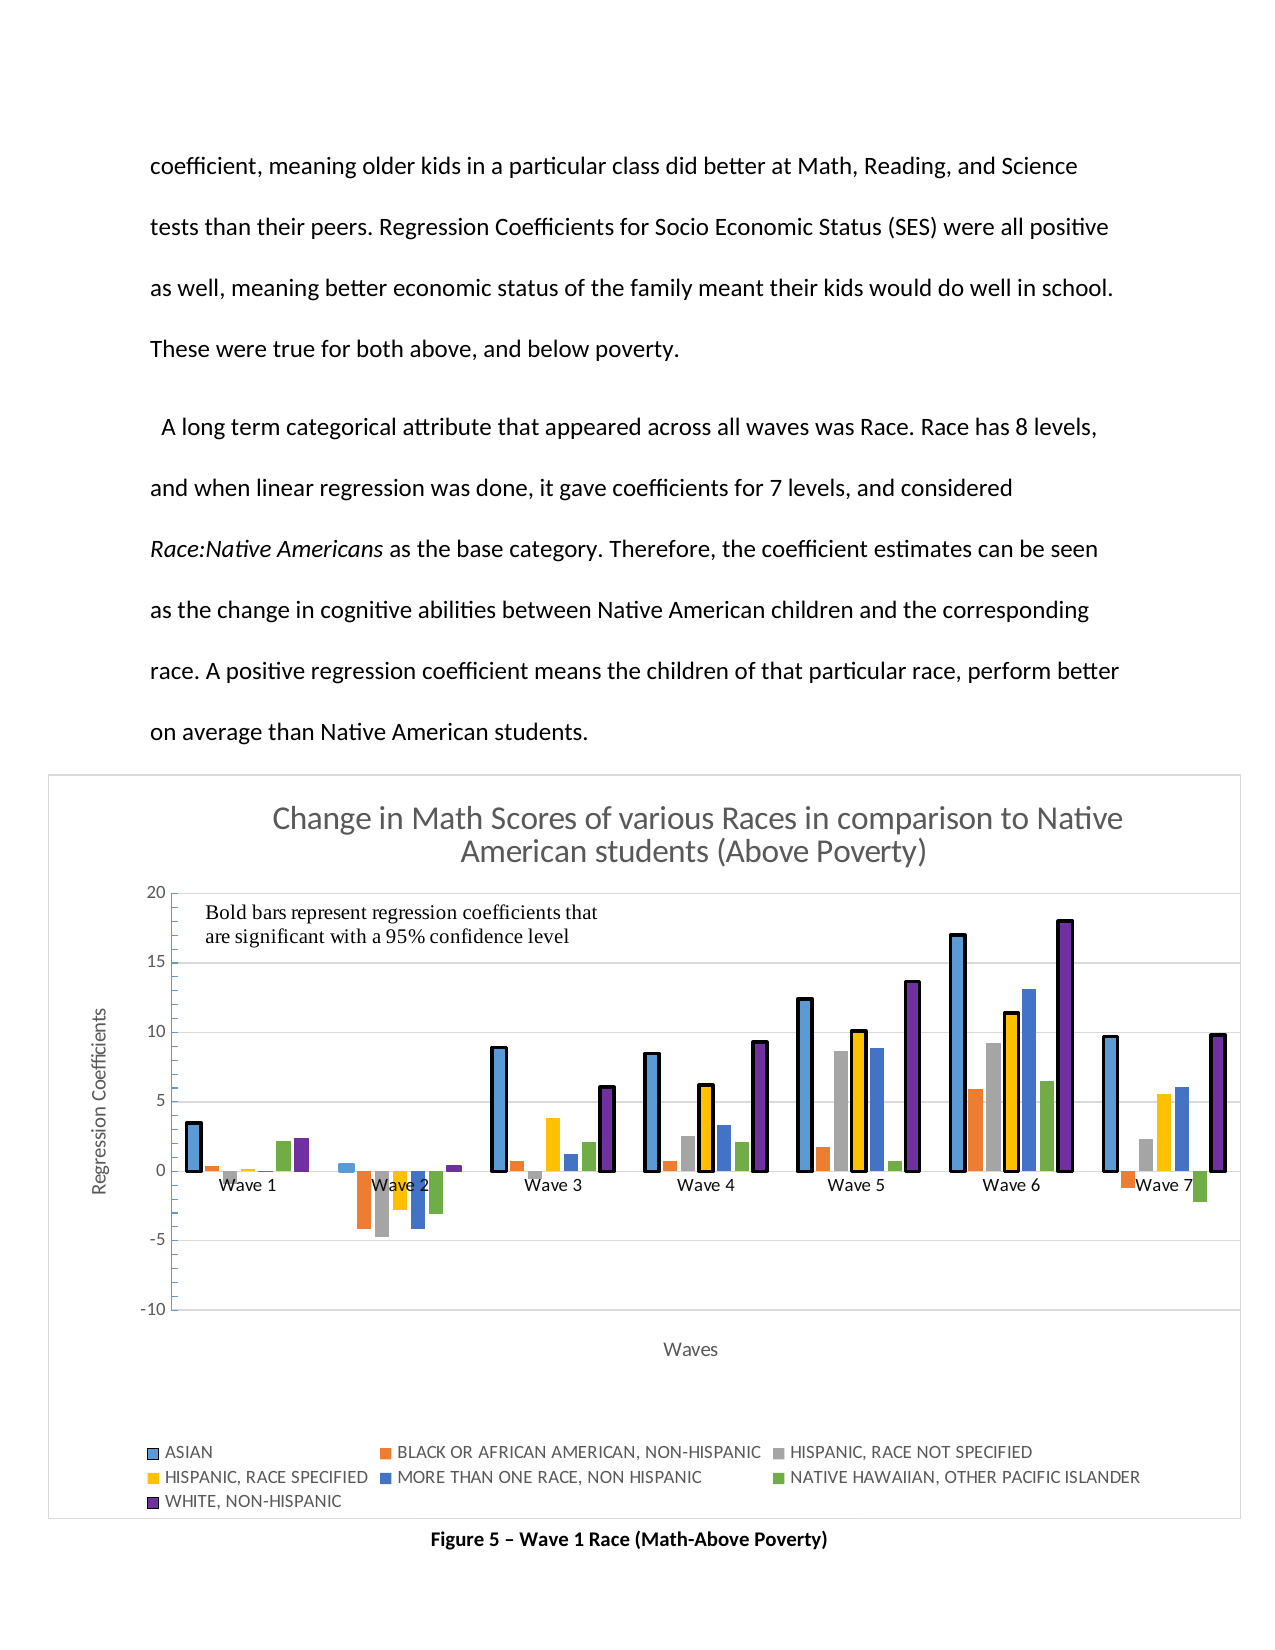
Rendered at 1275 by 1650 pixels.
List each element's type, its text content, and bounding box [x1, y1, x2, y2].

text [150, 150, 1125, 364]
text A long term categorical attribute that appeared across all waves was Race. Race has 8 levels, and when linear regression was done, it gave coefficients for 7 levels, and considered Race:Native Americans as the base category. Therefore, the coefficient estimates can be seen as the change in cognitive abilities between Native American children and the corresponding race. A positive regression coefficient means the children of that particular race, perform better on average than Native American students. [150, 411, 1125, 747]
